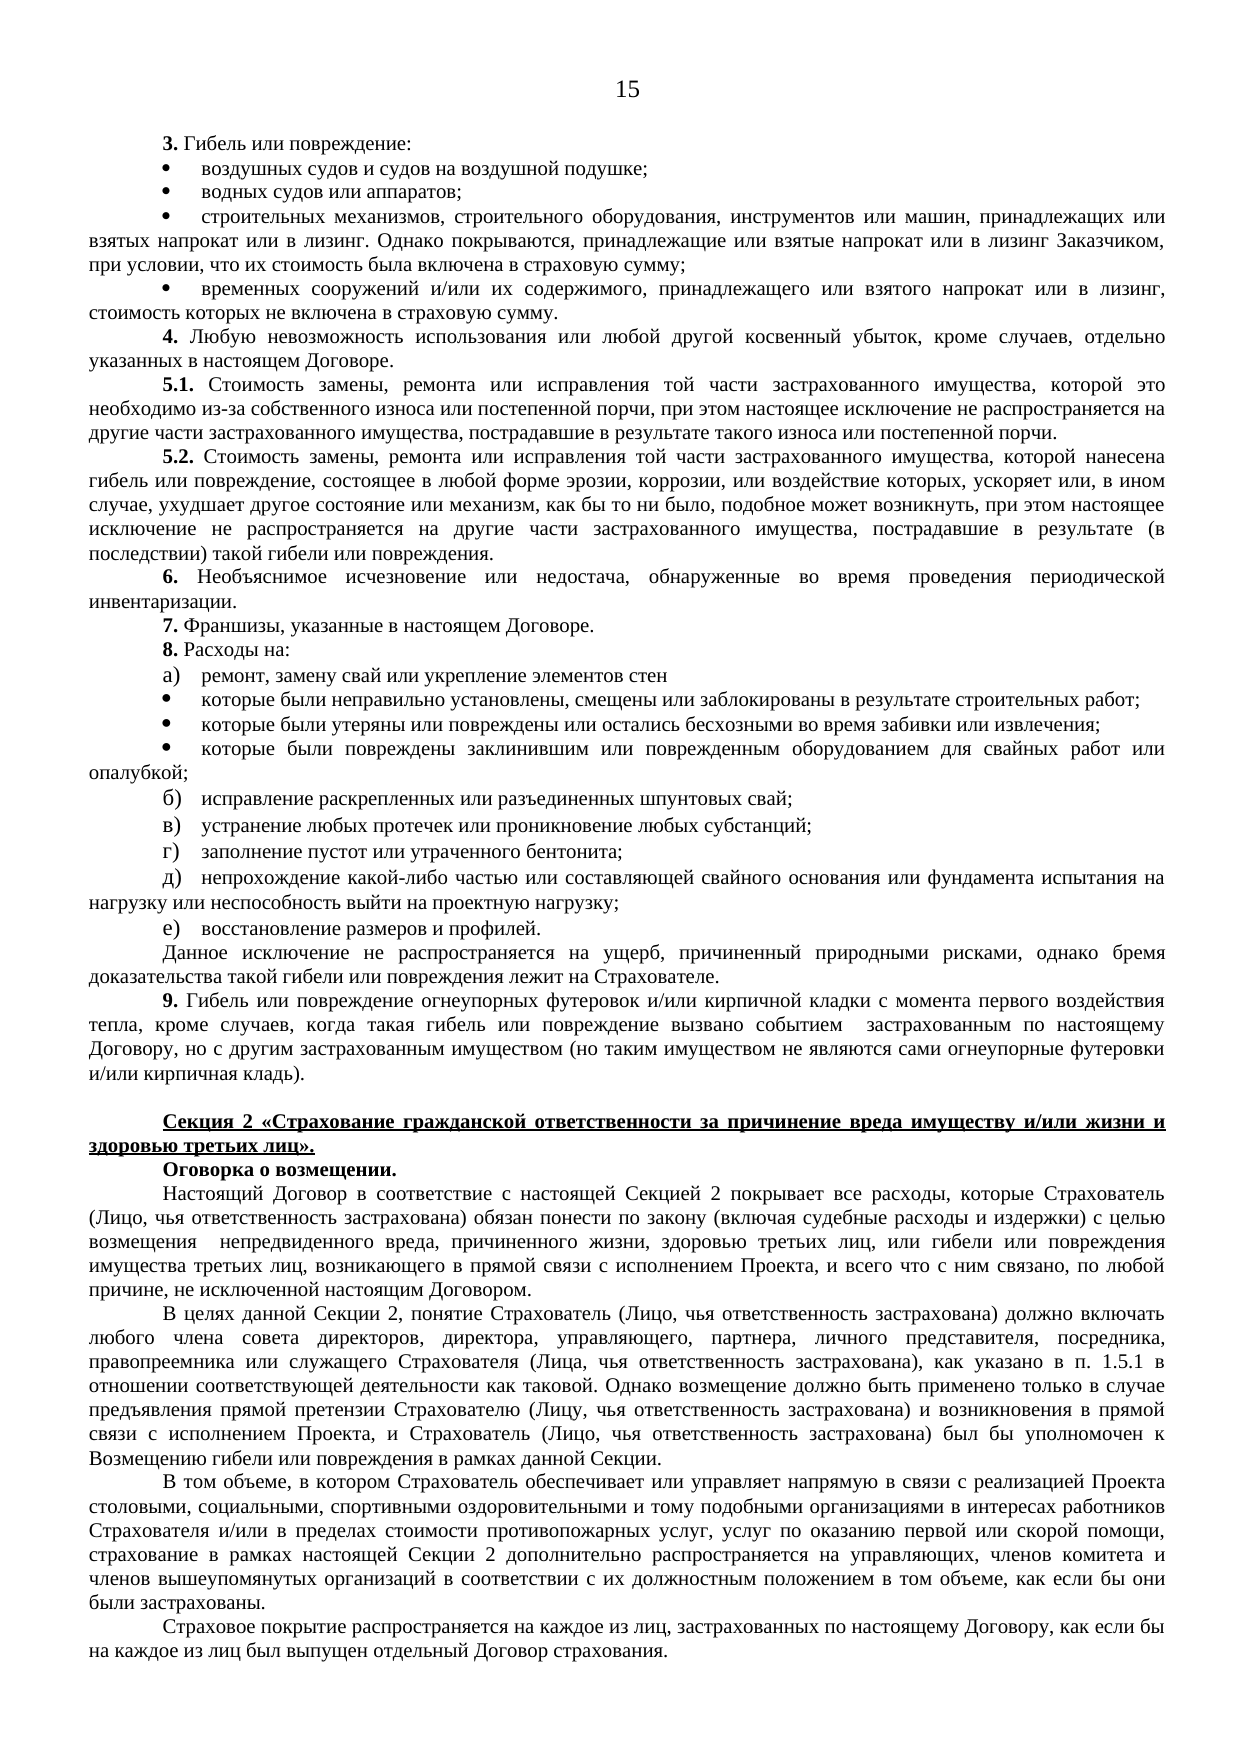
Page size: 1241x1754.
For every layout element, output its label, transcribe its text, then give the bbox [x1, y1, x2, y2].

text 5.2. Стоимость замены, ремонта или исправления той части застрахованного имущества, которой нанесена гибель или повреждение, состоящее в любой форме эрозии, коррозии, или воздействие которых, ускоряет или, в ином случае, ухудшает другое состояние или механизм, как бы то ни было, подобное может возникнуть, при этом настоящее исключение не распространяется на другие части застрахованного имущества, пострадавшие в результате (в последствии) такой гибели или повреждения. [89, 444, 1166, 564]
list водных судов или аппаратов; [89, 179, 1166, 203]
list непрохождение какой-либо частью или составляющей свайного основания или фундамента испытания на нагрузку или неспособность выйти на проектную нагрузку; [89, 863, 1166, 914]
text 3. Гибель или повреждение: [89, 131, 1166, 155]
text Секция 2 «Страхование гражданской ответственности за причинение вреда имуществу и/или жизни и здоровью третьих лиц». [89, 1108, 1166, 1157]
text 9. Гибель или повреждение огнеупорных футеровок и/или кирпичной кладки с момента первого воздействия тепла, кроме случаев, когда такая гибель или повреждение вызвано событием застрахованным по настоящему Договору, но с другим застрахованным имуществом (но таким имуществом не являются сами огнеупорные футеровки и/или кирпичная кладь). [89, 988, 1166, 1084]
text Страховое покрытие распространяется на каждое из лиц, застрахованных по настоящему Договору, как если бы на каждое из лиц был выпущен отдельный Договор страхования. [89, 1614, 1166, 1662]
text 7. Франшизы, указанные в настоящем Договоре. [89, 613, 1166, 637]
text 8. Расходы на: [89, 637, 1166, 661]
list восстановление размеров и профилей. [89, 914, 1166, 940]
list строительных механизмов, строительного оборудования, инструментов или машин, принадлежащих или взятых напрокат или в лизинг. Однако покрываются, принадлежащие или взятые напрокат или в лизинг Заказчиком, при условии, что их стоимость была включена в страховую сумму; [89, 203, 1166, 276]
text 6. Необъяснимое исчезновение или недостача, обнаруженные во время проведения периодической инвентаризации. [89, 564, 1166, 613]
list которые были повреждены заклинившим или поврежденным оборудованием для свайных работ или опалубкой; [89, 736, 1166, 784]
list устранение любых протечек или проникновение любых субстанций; [89, 811, 1166, 837]
text В целях данной Секции 2, понятие Страхователь (Лицо, чья ответственность застрахована) должно включать любого члена совета директоров, директора, управляющего, партнера, личного представителя, посредника, правопреемника или служащего Страхователя (Лица, чья ответственность застрахована), как указано в п. 1.5.1 в отношении соответствующей деятельности как таковой. Однако возмещение должно быть применено только в случае предъявления прямой претензии Страхователю (Лицу, чья ответственность застрахована) и возникновения в прямой связи с исполнением Проекта, и Страхователь (Лицо, чья ответственность застрахована) был бы уполномочен к Возмещению гибели или повреждения в рамках данной Секции. [89, 1301, 1166, 1469]
text Данное исключение не распространяется на ущерб, причиненный природными рисками, однако бремя доказательства такой гибели или повреждения лежит на Страхователе. [89, 940, 1166, 988]
list воздушных судов и судов на воздушной подушке; [89, 155, 1166, 179]
text Оговорка о возмещении. [89, 1157, 1166, 1181]
list ремонт, замену свай или укрепление элементов стен [89, 661, 1166, 687]
list которые были утеряны или повреждены или остались бесхозными во время забивки или извлечения; [89, 711, 1166, 736]
text 4. Любую невозможность использования или любой другой косвенный убыток, кроме случаев, отдельно указанных в настоящем Договоре. [89, 324, 1166, 372]
text 5.1. Стоимость замены, ремонта или исправления той части застрахованного имущества, которой это необходимо из-за собственного износа или постепенной порчи, при этом настоящее исключение не распространяется на другие части застрахованного имущества, пострадавшие в результате такого износа или постепенной порчи. [89, 372, 1166, 444]
list заполнение пустот или утраченного бентонита; [89, 837, 1166, 863]
list исправление раскрепленных или разъединенных шпунтовых свай; [89, 784, 1166, 811]
text Настоящий Договор в соответствие с настоящей Секцией 2 покрывает все расходы, которые Страхователь (Лицо, чья ответственность застрахована) обязан понести по закону (включая судебные расходы и издержки) с целью возмещения непредвиденного вреда, причиненного жизни, здоровью третьих лиц, или гибели или повреждения имущества третьих лиц, возникающего в прямой связи с исполнением Проекта, и всего что с ним связано, по любой причине, не исключенной настоящим Договором. [89, 1181, 1166, 1301]
list которые были неправильно установлены, смещены или заблокированы в результате строительных работ; [89, 687, 1166, 711]
list временных сооружений и/или их содержимого, принадлежащего или взятого напрокат или в лизинг, стоимость которых не включена в страховую сумму. [89, 276, 1166, 324]
text В том объеме, в котором Страхователь обеспечивает или управляет напрямую в связи с реализацией Проекта столовыми, социальными, спортивными оздоровительными и тому подобными организациями в интересах работников Страхователя и/или в пределах стоимости противопожарных услуг, услуг по оказанию первой или скорой помощи, страхование в рамках настоящей Секции 2 дополнительно распространяется на управляющих, членов комитета и членов вышеупомянутых организаций в соответствии с их должностным положением в том объеме, как если бы они были застрахованы. [89, 1469, 1166, 1614]
